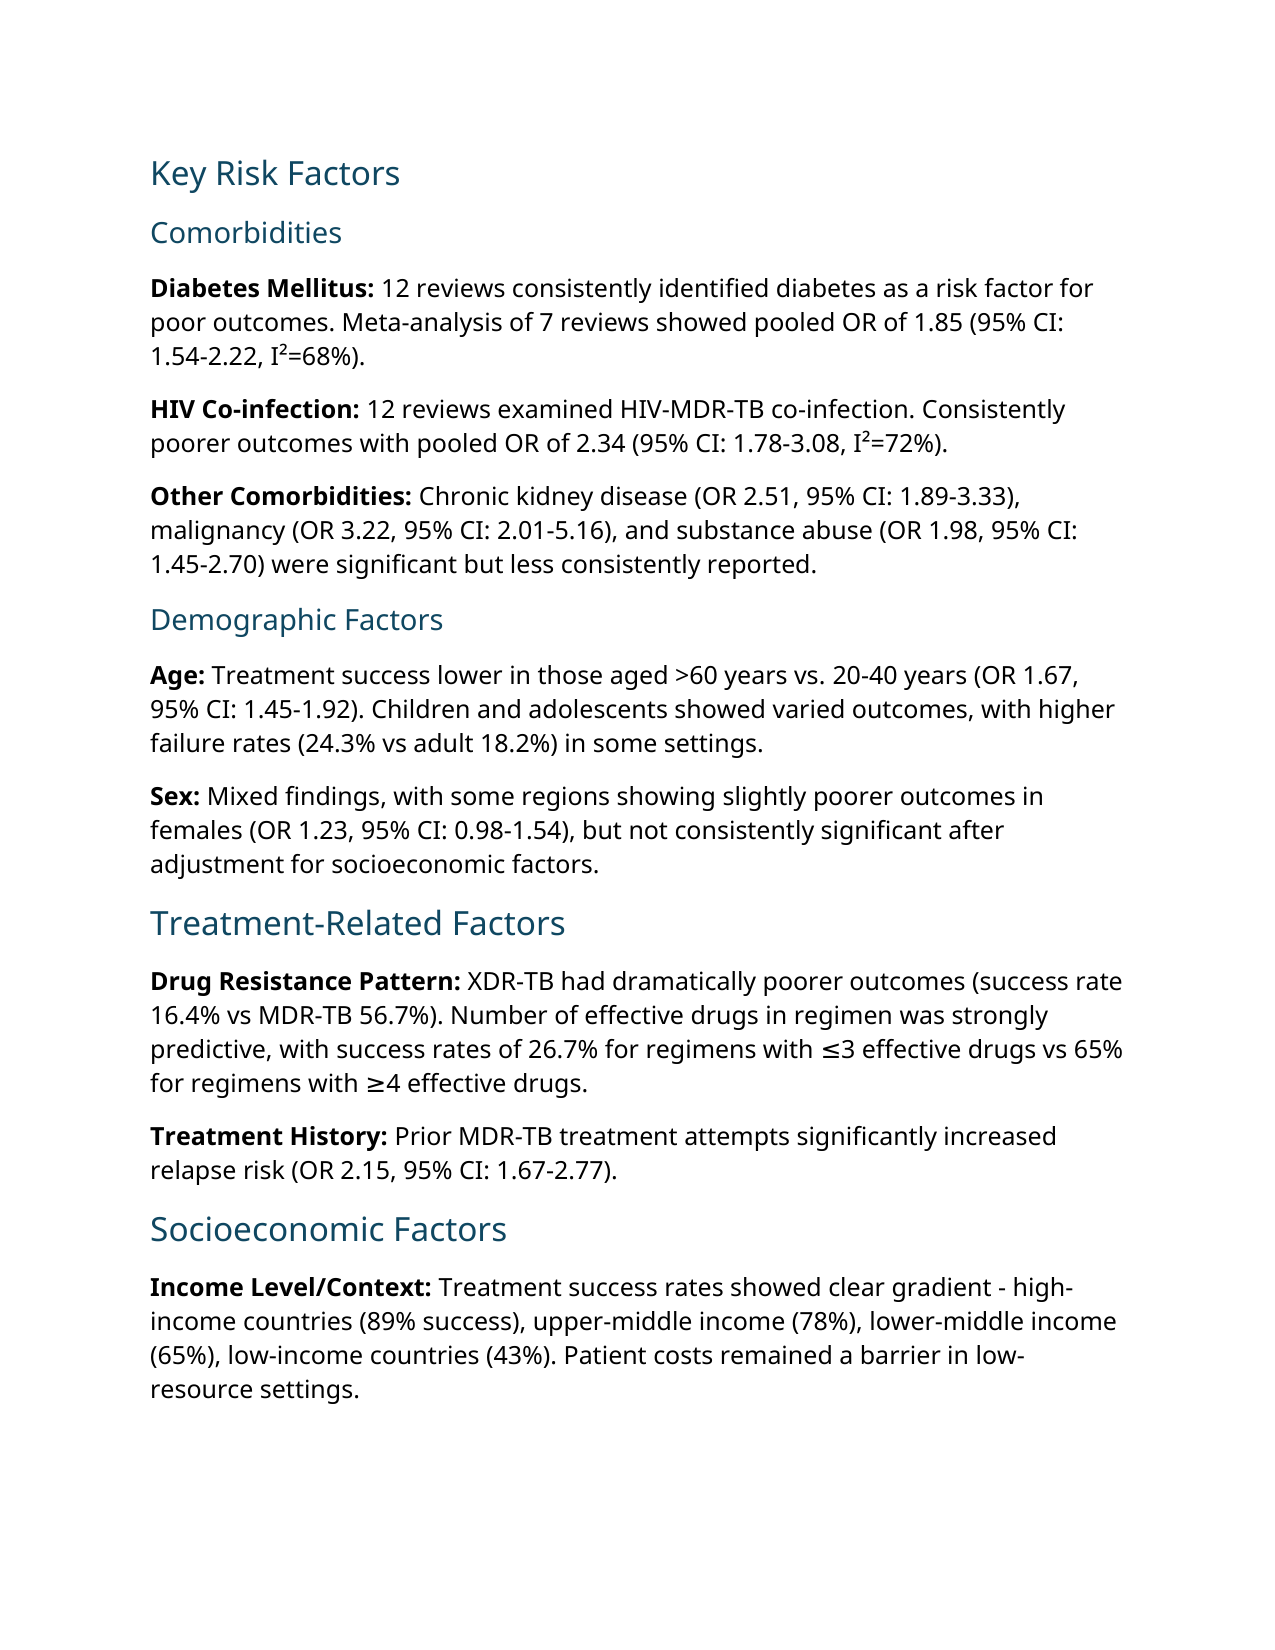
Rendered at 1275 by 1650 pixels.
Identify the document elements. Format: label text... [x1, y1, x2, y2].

text Sex: Mixed findings, with some regions showing slightly poorer outcomes in females (OR 1.23, 95% CI: 0.98-1.54), but not consistently significant after adjustment for socioeconomic factors. [150, 779, 1125, 881]
subtitle Treatment-Related Factors [150, 899, 1125, 945]
text Income Level/Context: Treatment success rates showed clear gradient - high-income countries (89% success), upper-middle income (78%), lower-middle income (65%), low-income countries (43%). Patient costs remained a barrier in low-resource settings. [150, 1270, 1125, 1406]
subtitle Key Risk Factors [150, 150, 1125, 195]
subtitle Socioeconomic Factors [150, 1206, 1125, 1251]
text Diabetes Mellitus: 12 reviews consistently identified diabetes as a risk factor for poor outcomes. Meta-analysis of 7 reviews showed pooled OR of 1.85 (95% CI: 1.54-2.22, I²=68%). [150, 271, 1125, 373]
subtitle Demographic Factors [150, 599, 1125, 639]
text Age: Treatment success lower in those aged >60 years vs. 20-40 years (OR 1.67, 95% CI: 1.45-1.92). Children and adolescents showed varied outcomes, with higher failure rates (24.3% vs adult 18.2%) in some settings. [150, 658, 1125, 760]
subtitle Comorbidities [150, 212, 1125, 252]
text Treatment History: Prior MDR-TB treatment attempts significantly increased relapse risk (OR 2.15, 95% CI: 1.67-2.77). [150, 1119, 1125, 1187]
text Drug Resistance Pattern: XDR-TB had dramatically poorer outcomes (success rate 16.4% vs MDR-TB 56.7%). Number of effective drugs in regimen was strongly predictive, with success rates of 26.7% for regimens with ≤3 effective drugs vs 65% for regimens with ≥4 effective drugs. [150, 964, 1125, 1100]
text Other Comorbidities: Chronic kidney disease (OR 2.51, 95% CI: 1.89-3.33), malignancy (OR 3.22, 95% CI: 2.01-5.16), and substance abuse (OR 1.98, 95% CI: 1.45-2.70) were significant but less consistently reported. [150, 478, 1125, 581]
text HIV Co-infection: 12 reviews examined HIV-MDR-TB co-infection. Consistently poorer outcomes with pooled OR of 2.34 (95% CI: 1.78-3.08, I²=72%). [150, 391, 1125, 459]
